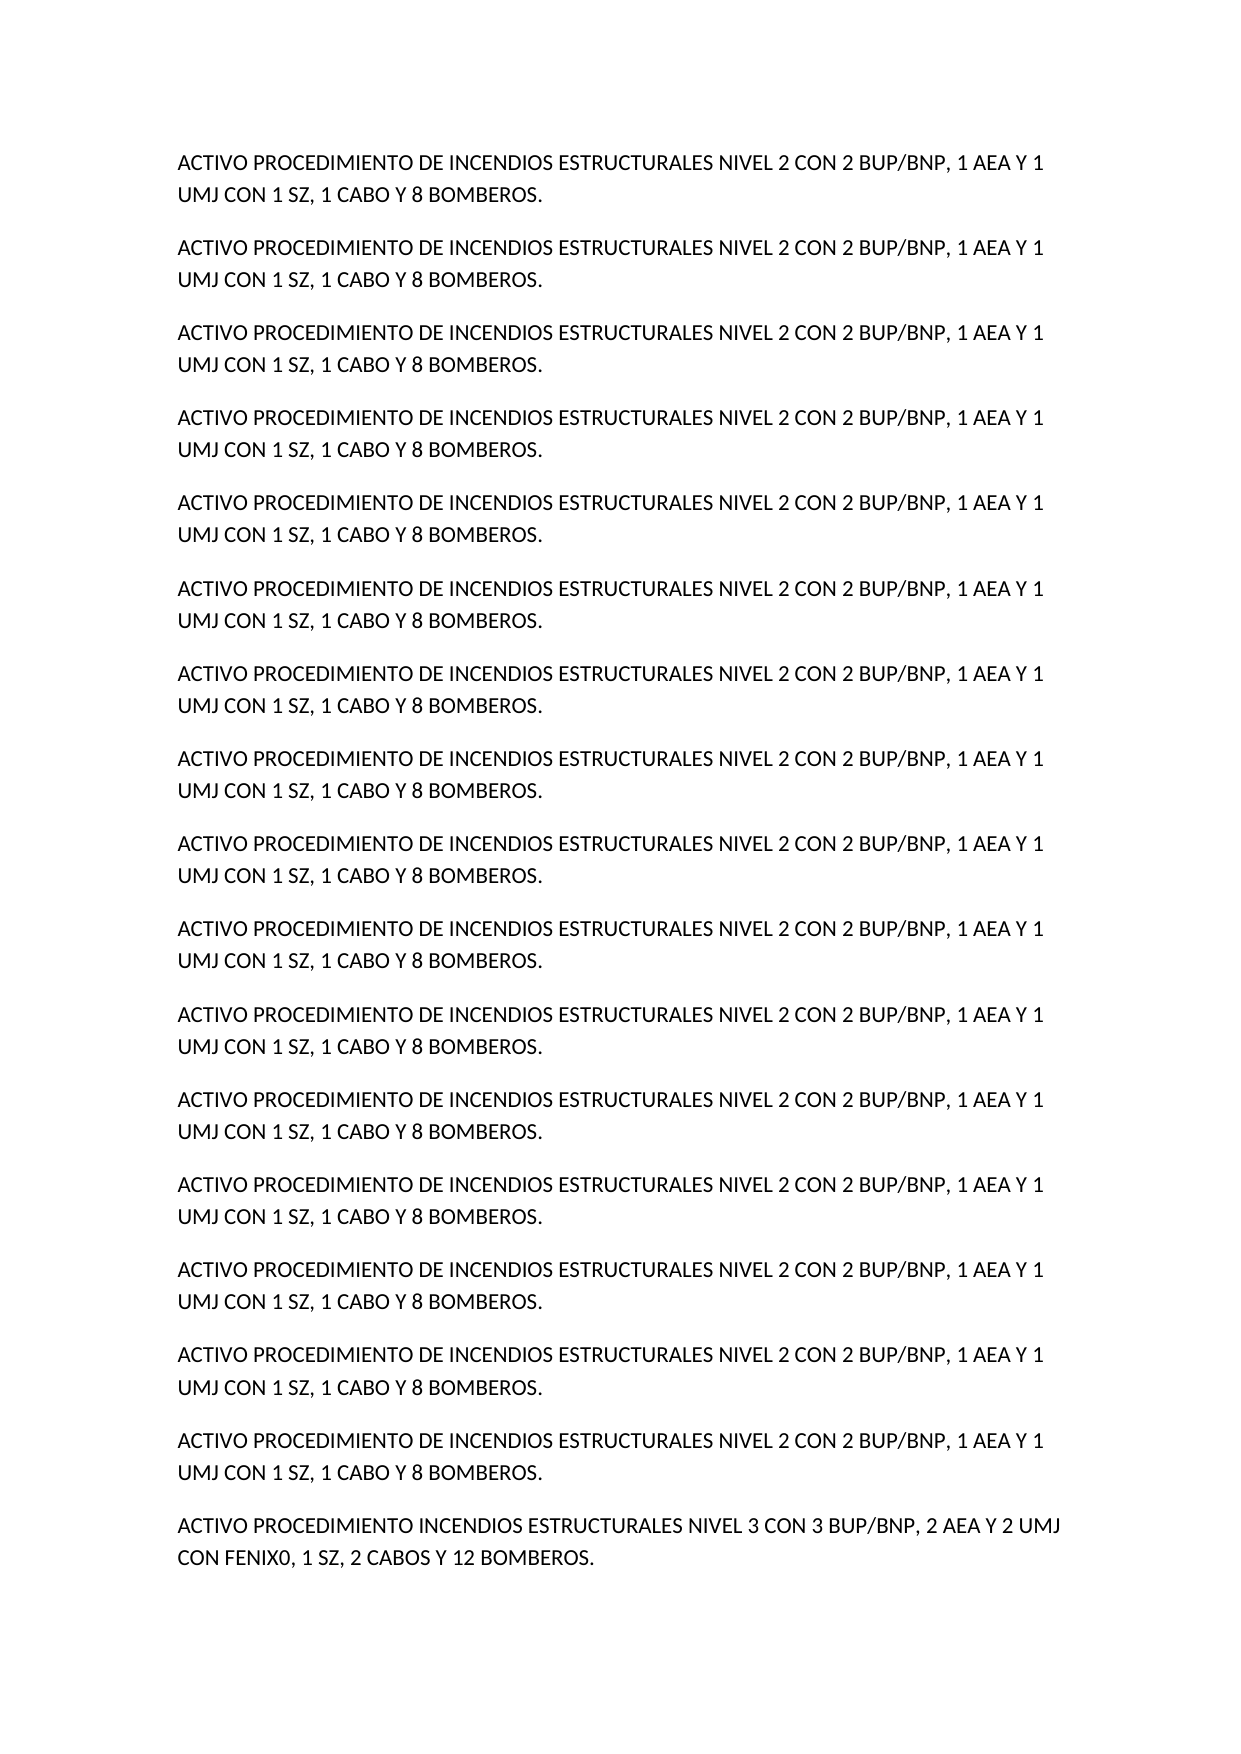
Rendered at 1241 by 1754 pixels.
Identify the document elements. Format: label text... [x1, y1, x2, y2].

text ACTIVO PROCEDIMIENTO DE INCENDIOS ESTRUCTURALES NIVEL 2 CON 2 BUP/BNP, 1 AEA Y 1 UMJ CON 1 SZ, 1 CABO Y 8 BOMBEROS. [177, 744, 1063, 804]
text ACTIVO PROCEDIMIENTO DE INCENDIOS ESTRUCTURALES NIVEL 2 CON 2 BUP/BNP, 1 AEA Y 1 UMJ CON 1 SZ, 1 CABO Y 8 BOMBEROS. [177, 488, 1063, 549]
text ACTIVO PROCEDIMIENTO DE INCENDIOS ESTRUCTURALES NIVEL 2 CON 2 BUP/BNP, 1 AEA Y 1 UMJ CON 1 SZ, 1 CABO Y 8 BOMBEROS. [177, 148, 1063, 208]
text ACTIVO PROCEDIMIENTO DE INCENDIOS ESTRUCTURALES NIVEL 2 CON 2 BUP/BNP, 1 AEA Y 1 UMJ CON 1 SZ, 1 CABO Y 8 BOMBEROS. [177, 1085, 1063, 1145]
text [177, 1511, 1063, 1571]
text ACTIVO PROCEDIMIENTO DE INCENDIOS ESTRUCTURALES NIVEL 2 CON 2 BUP/BNP, 1 AEA Y 1 UMJ CON 1 SZ, 1 CABO Y 8 BOMBEROS. [177, 318, 1063, 378]
text ACTIVO PROCEDIMIENTO DE INCENDIOS ESTRUCTURALES NIVEL 2 CON 2 BUP/BNP, 1 AEA Y 1 UMJ CON 1 SZ, 1 CABO Y 8 BOMBEROS. [177, 659, 1063, 719]
text ACTIVO PROCEDIMIENTO DE INCENDIOS ESTRUCTURALES NIVEL 2 CON 2 BUP/BNP, 1 AEA Y 1 UMJ CON 1 SZ, 1 CABO Y 8 BOMBEROS. [177, 1341, 1063, 1401]
text ACTIVO PROCEDIMIENTO DE INCENDIOS ESTRUCTURALES NIVEL 2 CON 2 BUP/BNP, 1 AEA Y 1 UMJ CON 1 SZ, 1 CABO Y 8 BOMBEROS. [177, 574, 1063, 634]
text ACTIVO PROCEDIMIENTO DE INCENDIOS ESTRUCTURALES NIVEL 2 CON 2 BUP/BNP, 1 AEA Y 1 UMJ CON 1 SZ, 1 CABO Y 8 BOMBEROS. [177, 1255, 1063, 1316]
text ACTIVO PROCEDIMIENTO DE INCENDIOS ESTRUCTURALES NIVEL 2 CON 2 BUP/BNP, 1 AEA Y 1 UMJ CON 1 SZ, 1 CABO Y 8 BOMBEROS. [177, 233, 1063, 293]
text ACTIVO PROCEDIMIENTO DE INCENDIOS ESTRUCTURALES NIVEL 2 CON 2 BUP/BNP, 1 AEA Y 1 UMJ CON 1 SZ, 1 CABO Y 8 BOMBEROS. [177, 1170, 1063, 1230]
text ACTIVO PROCEDIMIENTO DE INCENDIOS ESTRUCTURALES NIVEL 2 CON 2 BUP/BNP, 1 AEA Y 1 UMJ CON 1 SZ, 1 CABO Y 8 BOMBEROS. [177, 829, 1063, 889]
text ACTIVO PROCEDIMIENTO DE INCENDIOS ESTRUCTURALES NIVEL 2 CON 2 BUP/BNP, 1 AEA Y 1 UMJ CON 1 SZ, 1 CABO Y 8 BOMBEROS. [177, 1426, 1063, 1486]
text ACTIVO PROCEDIMIENTO DE INCENDIOS ESTRUCTURALES NIVEL 2 CON 2 BUP/BNP, 1 AEA Y 1 UMJ CON 1 SZ, 1 CABO Y 8 BOMBEROS. [177, 403, 1063, 463]
text ACTIVO PROCEDIMIENTO DE INCENDIOS ESTRUCTURALES NIVEL 2 CON 2 BUP/BNP, 1 AEA Y 1 UMJ CON 1 SZ, 1 CABO Y 8 BOMBEROS. [177, 914, 1063, 975]
text ACTIVO PROCEDIMIENTO DE INCENDIOS ESTRUCTURALES NIVEL 2 CON 2 BUP/BNP, 1 AEA Y 1 UMJ CON 1 SZ, 1 CABO Y 8 BOMBEROS. [177, 1000, 1063, 1060]
